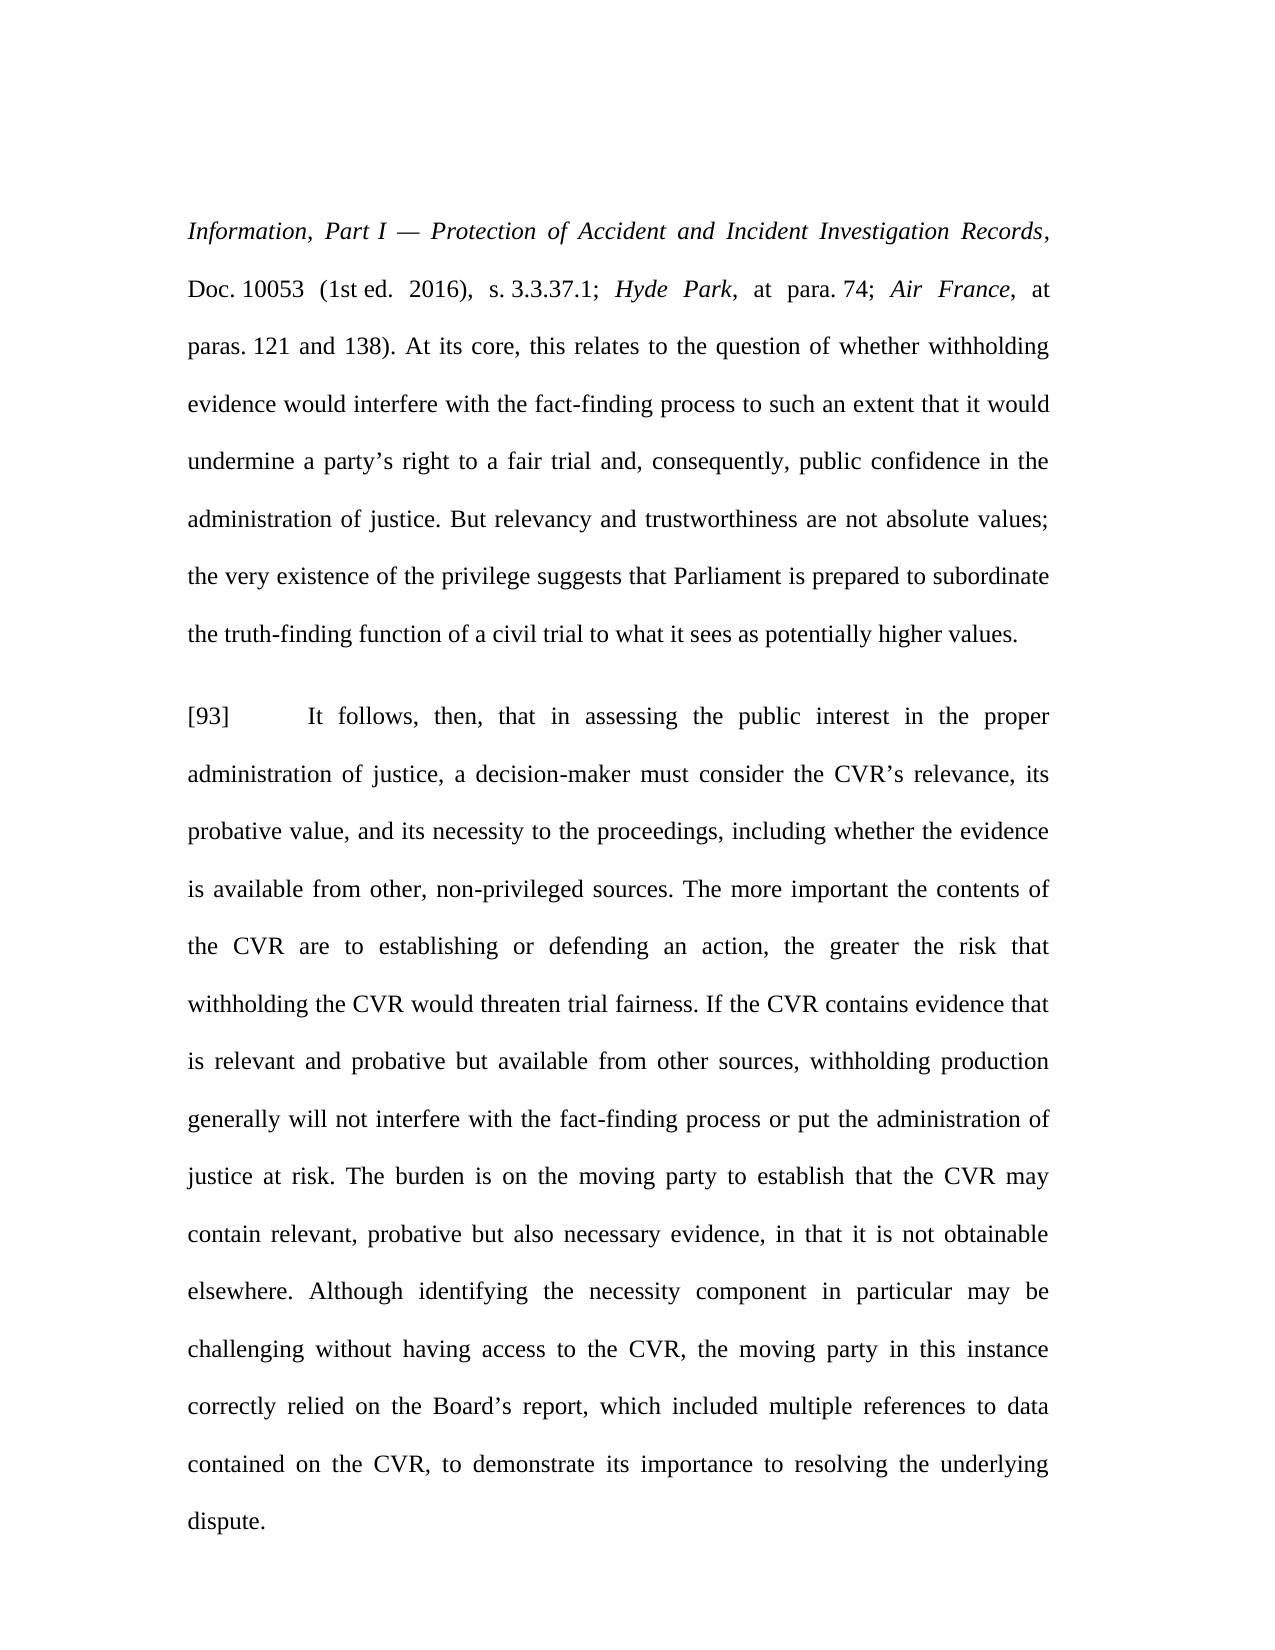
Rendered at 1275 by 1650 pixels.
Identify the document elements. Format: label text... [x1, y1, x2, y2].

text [187, 216, 1050, 648]
text It follows, then, that in assessing the public interest in the proper administration of justice, a decision-maker must consider the CVR’s relevance, its probative value, and its necessity to the proceedings, including whether the evidence is available from other, non-privileged sources. The more important the contents of the CVR are to establishing or defending an action, the greater the risk that withholding the CVR would threaten trial fairness. If the CVR contains evidence that is relevant and probative but available from other sources, withholding production generally will not interfere with the fact-finding process or put the administration of justice at risk. The burden is on the moving party to establish that the CVR may contain relevant, probative but also necessary evidence, in that it is not obtainable elsewhere. Although identifying the necessity component in particular may be challenging without having access to the CVR, the moving party in this instance correctly relied on the Board’s report, which included multiple references to data contained on the CVR, to demonstrate its importance to resolving the underlying dispute. [187, 701, 1050, 1535]
